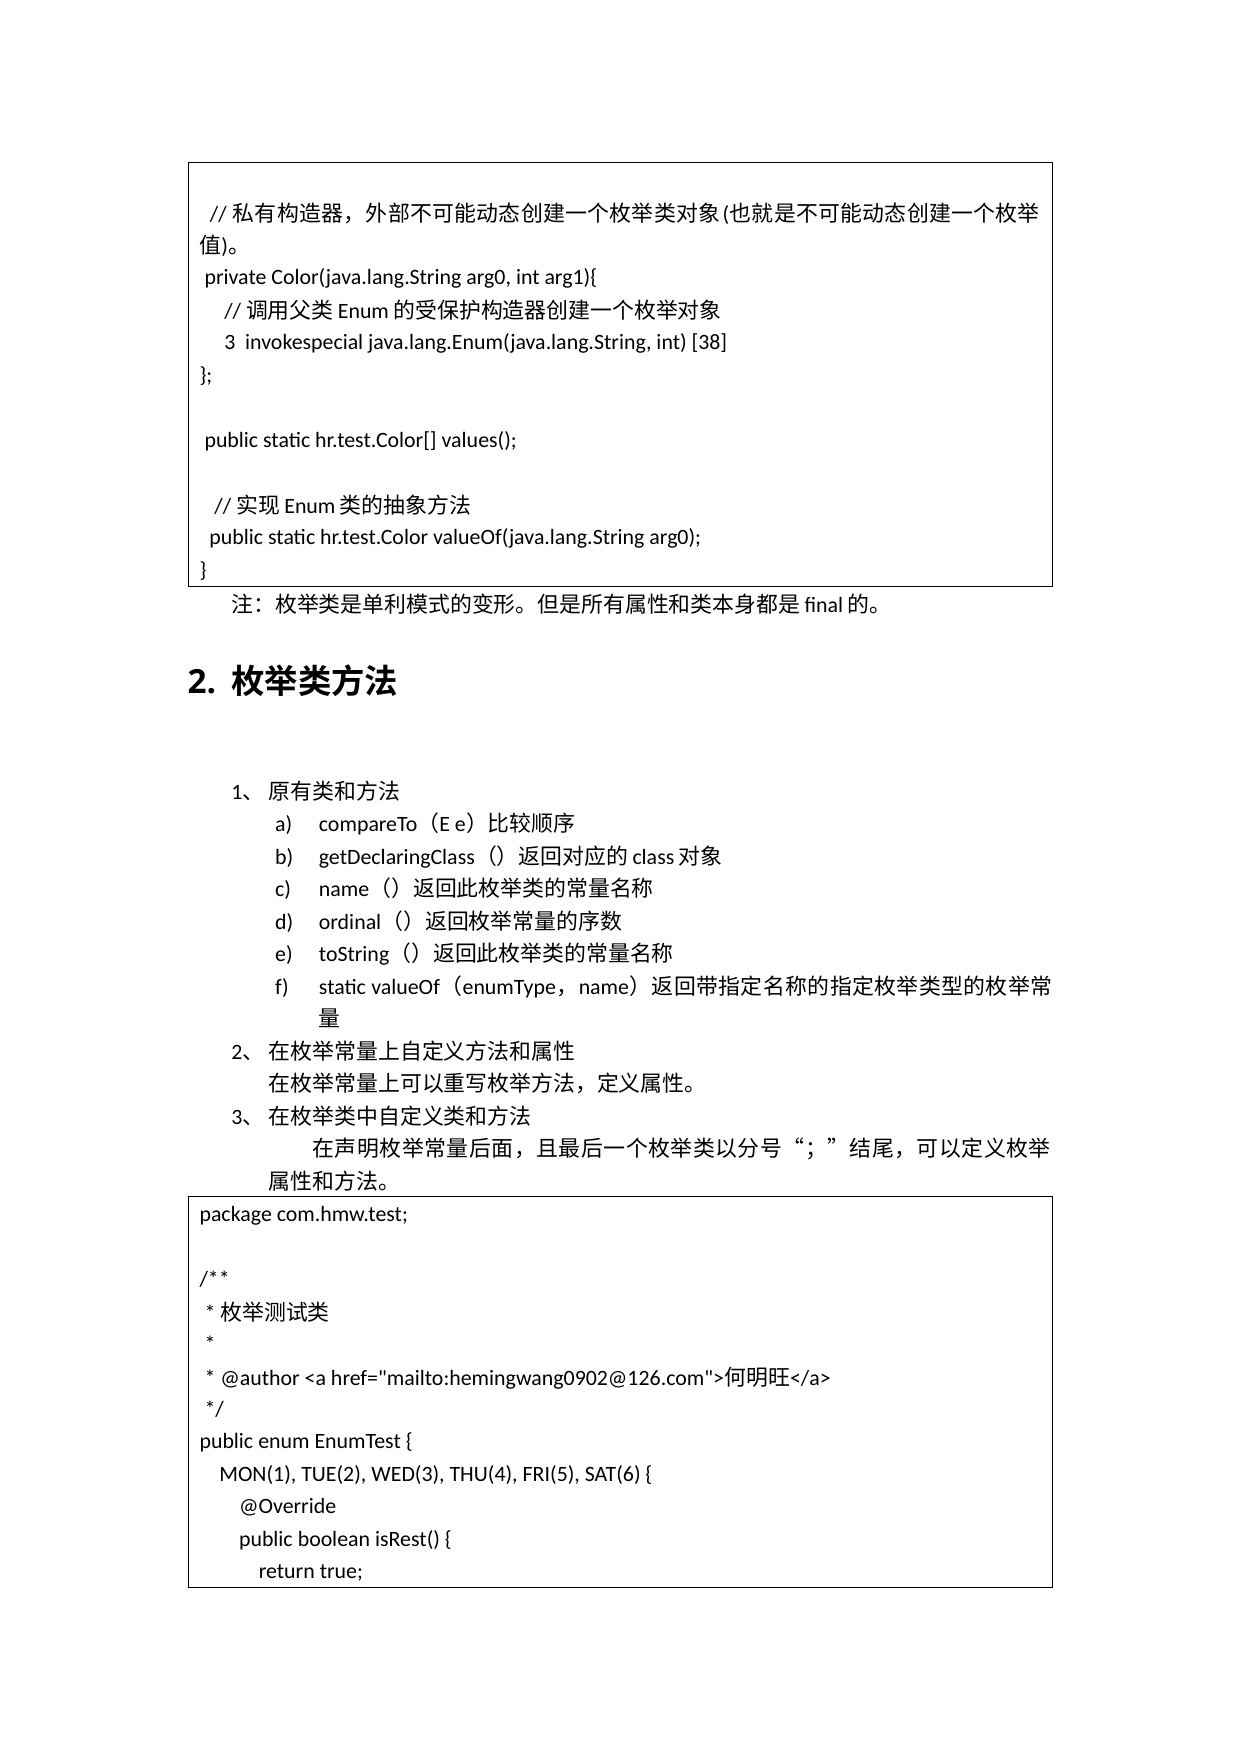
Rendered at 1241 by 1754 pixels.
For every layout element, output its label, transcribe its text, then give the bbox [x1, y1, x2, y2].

list 在枚举常量上自定义方法和属性 [231, 1033, 1053, 1066]
text 注：枚举类是单利模式的变形。但是所有属性和类本身都是final的。 [187, 587, 1053, 619]
list ordinal（）返回枚举常量的序数 [275, 903, 1053, 936]
list static valueOf（enumType，name）返回带指定名称的指定枚举类型的枚举常量 [275, 968, 1053, 1033]
subtitle 枚举类方法 [187, 646, 1053, 711]
list 原有类和方法 [231, 773, 1053, 806]
list 在枚举类中自定义类和方法 [231, 1098, 1053, 1131]
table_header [189, 1197, 1052, 1587]
list compareTo（E e）比较顺序 [275, 806, 1053, 838]
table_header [189, 163, 1052, 586]
list 在声明枚举常量后面，且最后一个枚举类以分号“；”结尾，可以定义枚举属性和方法。 [269, 1131, 1053, 1196]
list toString（）返回此枚举类的常量名称 [275, 936, 1053, 968]
list name（）返回此枚举类的常量名称 [275, 871, 1053, 903]
list getDeclaringClass（）返回对应的class对象 [275, 838, 1053, 871]
text 在枚举常量上可以重写枚举方法，定义属性。 [269, 1066, 1053, 1098]
